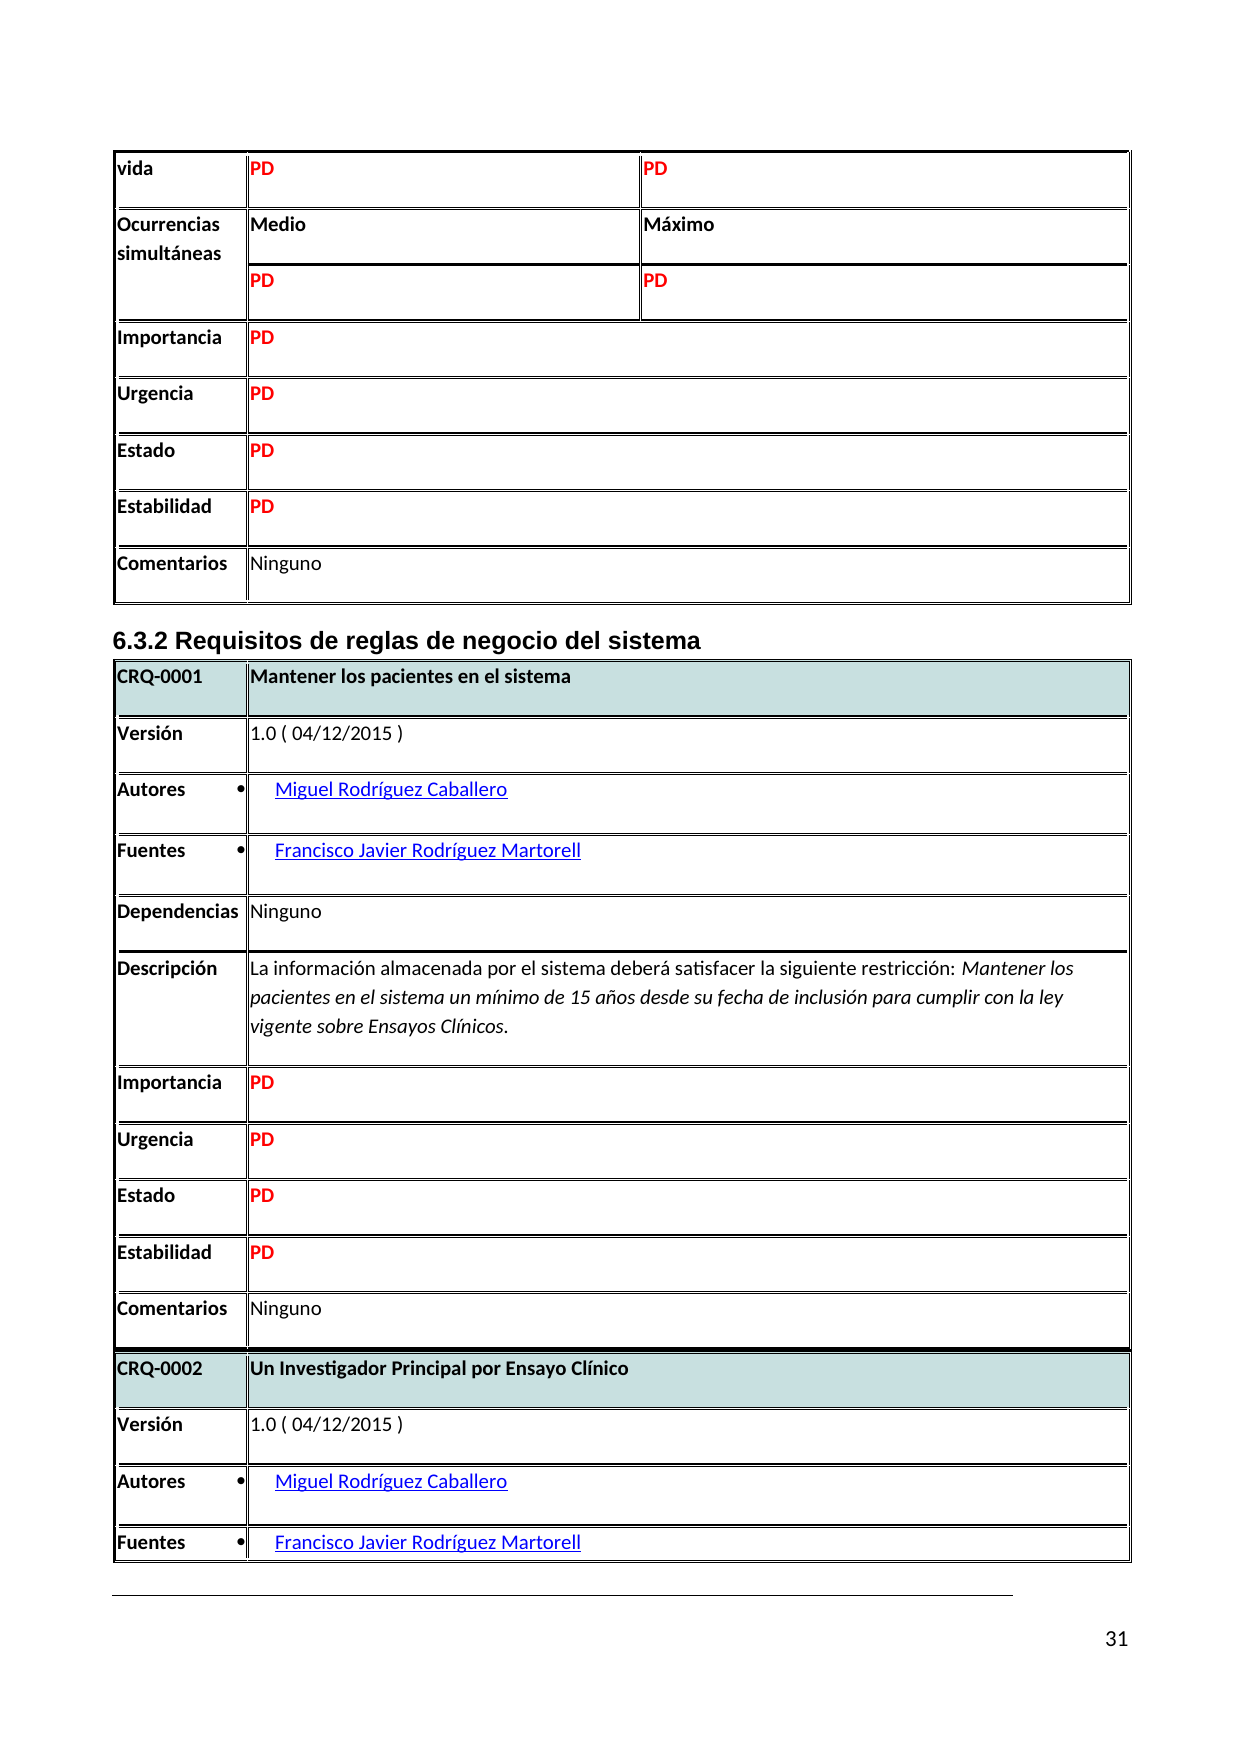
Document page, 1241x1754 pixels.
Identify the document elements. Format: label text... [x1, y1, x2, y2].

table_header Mantener los pacientes en el sistema [248, 662, 1129, 715]
table_cell Autores [115, 772, 247, 833]
table_cell Fuentes [116, 1524, 247, 1560]
table_cell PD [249, 432, 1129, 489]
table_cell Versión [115, 1407, 247, 1463]
table_cell Máximo [642, 206, 1129, 263]
table_cell Tiempo de vida [116, 153, 247, 206]
table_cell Comentarios [116, 545, 247, 602]
table_header CRQ-0001 [116, 662, 247, 715]
table_cell PD [248, 1065, 1130, 1121]
table_cell Importancia [115, 1065, 247, 1121]
table_cell Ninguno [248, 1291, 1130, 1347]
table_cell Ninguno [248, 545, 1129, 602]
table_cell PD [642, 263, 1130, 319]
table_cell La información almacenada por el sistema deberá satisfacer la siguiente restricción: Mantener los pacientes en el sistema un mínimo de 15 años desde su fecha de inclusión para cumplir con la ley vigente sobre Ensayos Clínicos. [249, 950, 1129, 1065]
table_header Un Investigador Principal por Ensayo Clínico [248, 1354, 1129, 1407]
table_cell PD [248, 1178, 1130, 1234]
table_cell Comentarios [115, 1291, 247, 1347]
table_cell 1.0 ( 04/12/2015 ) [248, 1407, 1130, 1463]
table_cell Estabilidad [116, 1234, 246, 1291]
table_cell Importancia [116, 319, 246, 376]
table_cell PD [249, 266, 639, 319]
table_cell PD [249, 1121, 1129, 1178]
table_header CRQ-0002 [116, 1354, 247, 1407]
table_cell Fuentes [115, 833, 247, 893]
table_cell PD [249, 319, 1129, 376]
table_cell Urgencia [116, 1121, 246, 1178]
table_cell Francisco Javier Rodríguez Martorell [248, 833, 1130, 893]
table_cell Miguel Rodríguez Caballero [248, 772, 1130, 833]
table_cell Estabilidad [115, 489, 247, 545]
table_cell Ocurrencias simultáneas [116, 206, 246, 319]
table_cell Medio [249, 210, 639, 263]
table_cell PD [248, 376, 1130, 432]
table_cell Descripción [116, 950, 246, 1065]
table_cell PD [641, 150, 1130, 206]
table_cell Estado [116, 432, 246, 489]
table_cell Ninguno [249, 894, 1129, 950]
table_cell PD [248, 489, 1130, 545]
table_cell Dependencias [116, 894, 246, 950]
table_cell Urgencia [115, 376, 247, 432]
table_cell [248, 1524, 1129, 1560]
table_cell PD [248, 153, 641, 206]
table_cell Versión [116, 715, 246, 772]
table_cell PD [249, 1234, 1129, 1291]
table_cell Estado [115, 1178, 247, 1234]
table_cell Autores [116, 1463, 246, 1524]
table_cell Miguel Rodríguez Caballero [249, 1463, 1129, 1524]
table_cell 1.0 ( 04/12/2015 ) [249, 715, 1129, 772]
subtitle 6.3.2 Requisitos de reglas de negocio del sistema [112, 626, 1128, 654]
